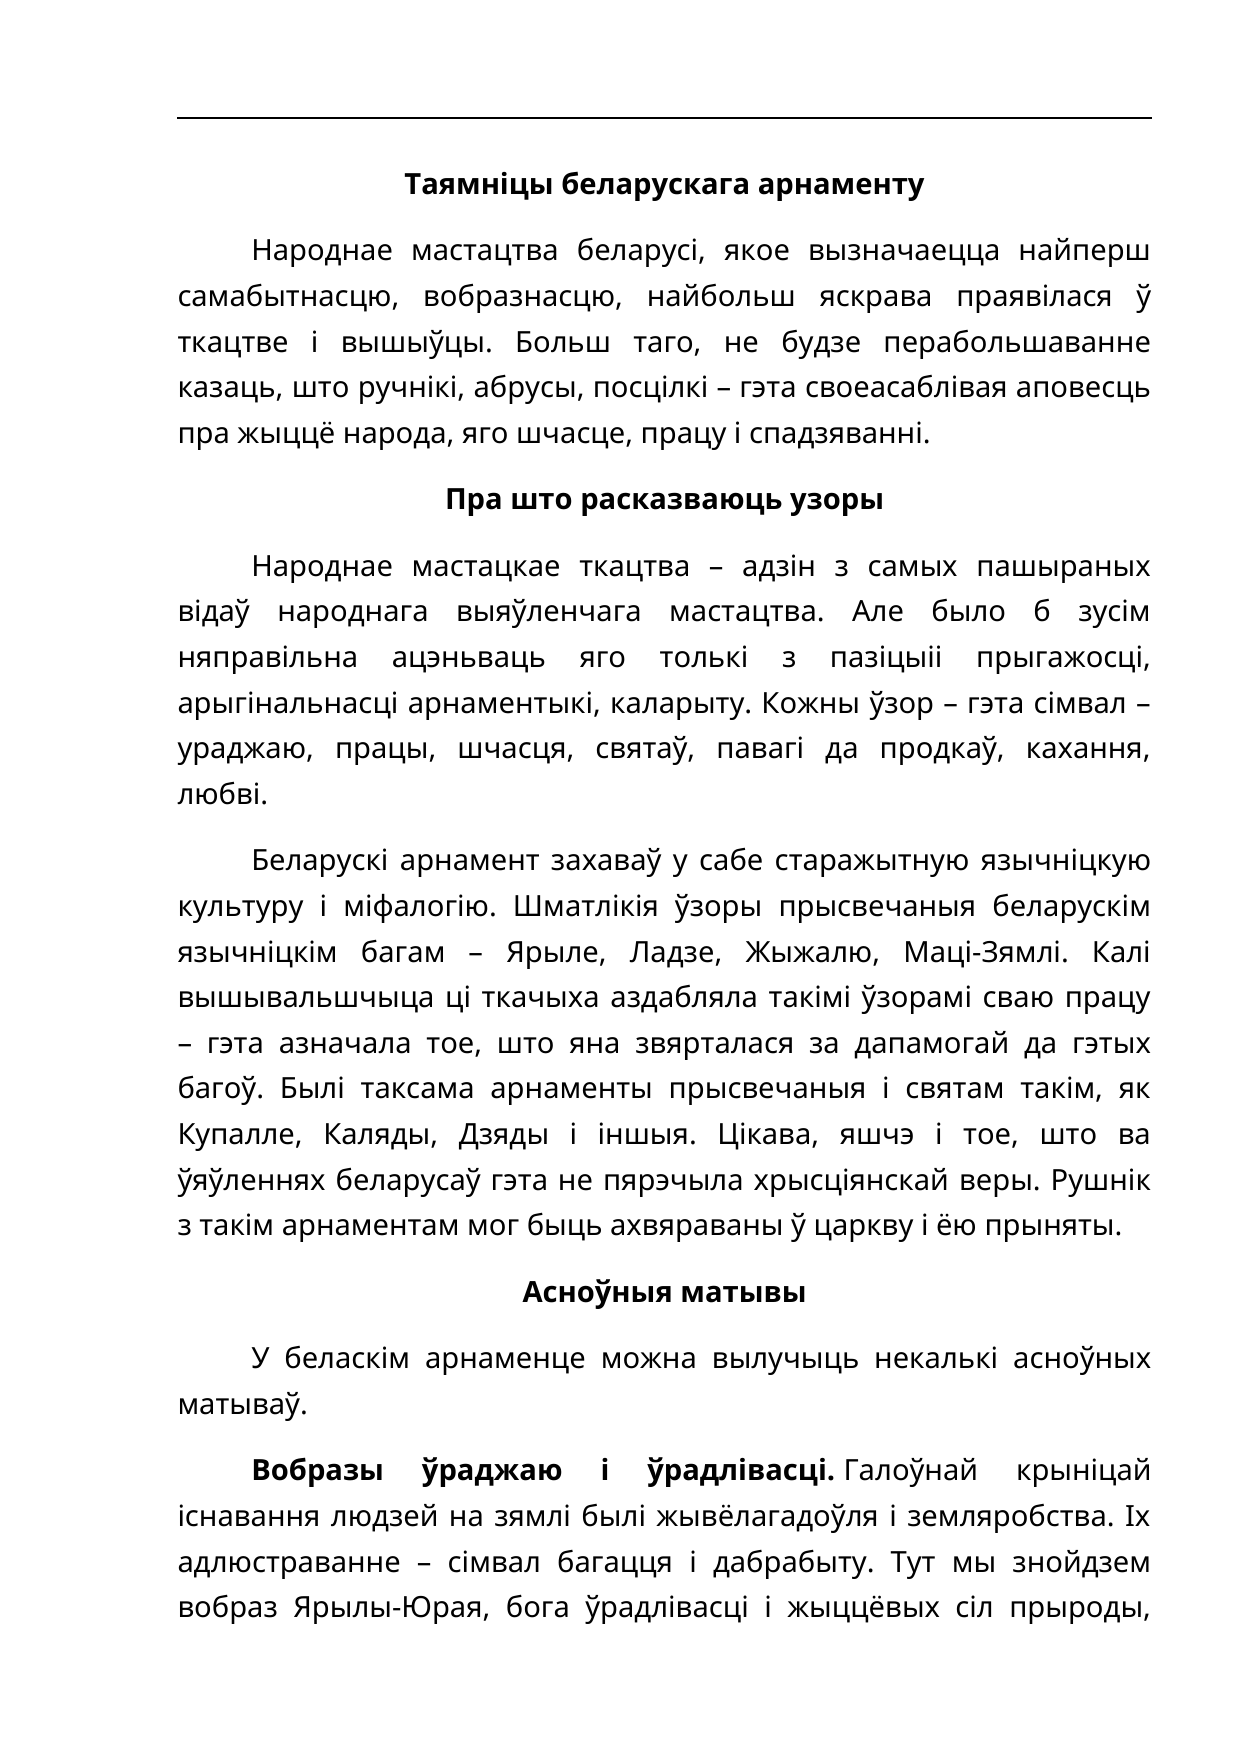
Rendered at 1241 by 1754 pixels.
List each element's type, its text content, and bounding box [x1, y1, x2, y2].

text Беларускі арнамент захаваў у сабе старажытную язычніцкую культуру і міфалогію. Шматлікія ўзоры прысвечаныя беларускім язычніцкім багам – Ярыле, Ладзе, Жыжалю, Маці-Зямлі. Калі вышывальшчыца ці ткачыха аздабляла такімі ўзорамі сваю працу – гэта азначала тое, што яна звярталася за дапамогай да гэтых багоў. Былі таксама арнаменты прысвечаныя і святам такім, як Купалле, Каляды, Дзяды і іншыя. Цікава, яшчэ і тое, што ва ўяўленнях беларусаў гэта не пярэчыла хрысціянскай веры. Рушнік з такім арнаментам мог быць ахвяраваны ў царкву і ёю прыняты. [177, 839, 1152, 1244]
text Народнае мастацкае ткацтва – адзін з самых пашыраных відаў народнага выяўленчага мастацтва. Але было б зусім няправільна ацэньваць яго толькі з пазіцыіі прыгажосці, арыгінальнасці арнаментыкі, каларыту. Кожны ўзор – гэта сімвал – ураджаю, працы, шчасця, святаў, павагі да продкаў, кахання, любві. [177, 545, 1152, 813]
text Пра што расказваюць узоры [177, 478, 1152, 518]
text Народнае мастацтва беларусі, якое вызначаецца найперш самабытнасцю, вобразнасцю, найбольш яскрава праявілася ў ткацтве і вышыўцы. Больш таго, не будзе перабольшаванне казаць, што ручнікі, абрусы, посцілкі – гэта своеасаблівая аповесць пра жыццё народа, яго шчасце, працу і спадзяванні. [177, 229, 1152, 452]
text Асноўныя матывы [177, 1271, 1152, 1311]
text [177, 1449, 1152, 1626]
text Таямніцы беларускага арнаменту [177, 163, 1152, 203]
text У беласкім арнаменце можна вылучыць некалькі асноўных матываў. [177, 1337, 1152, 1423]
